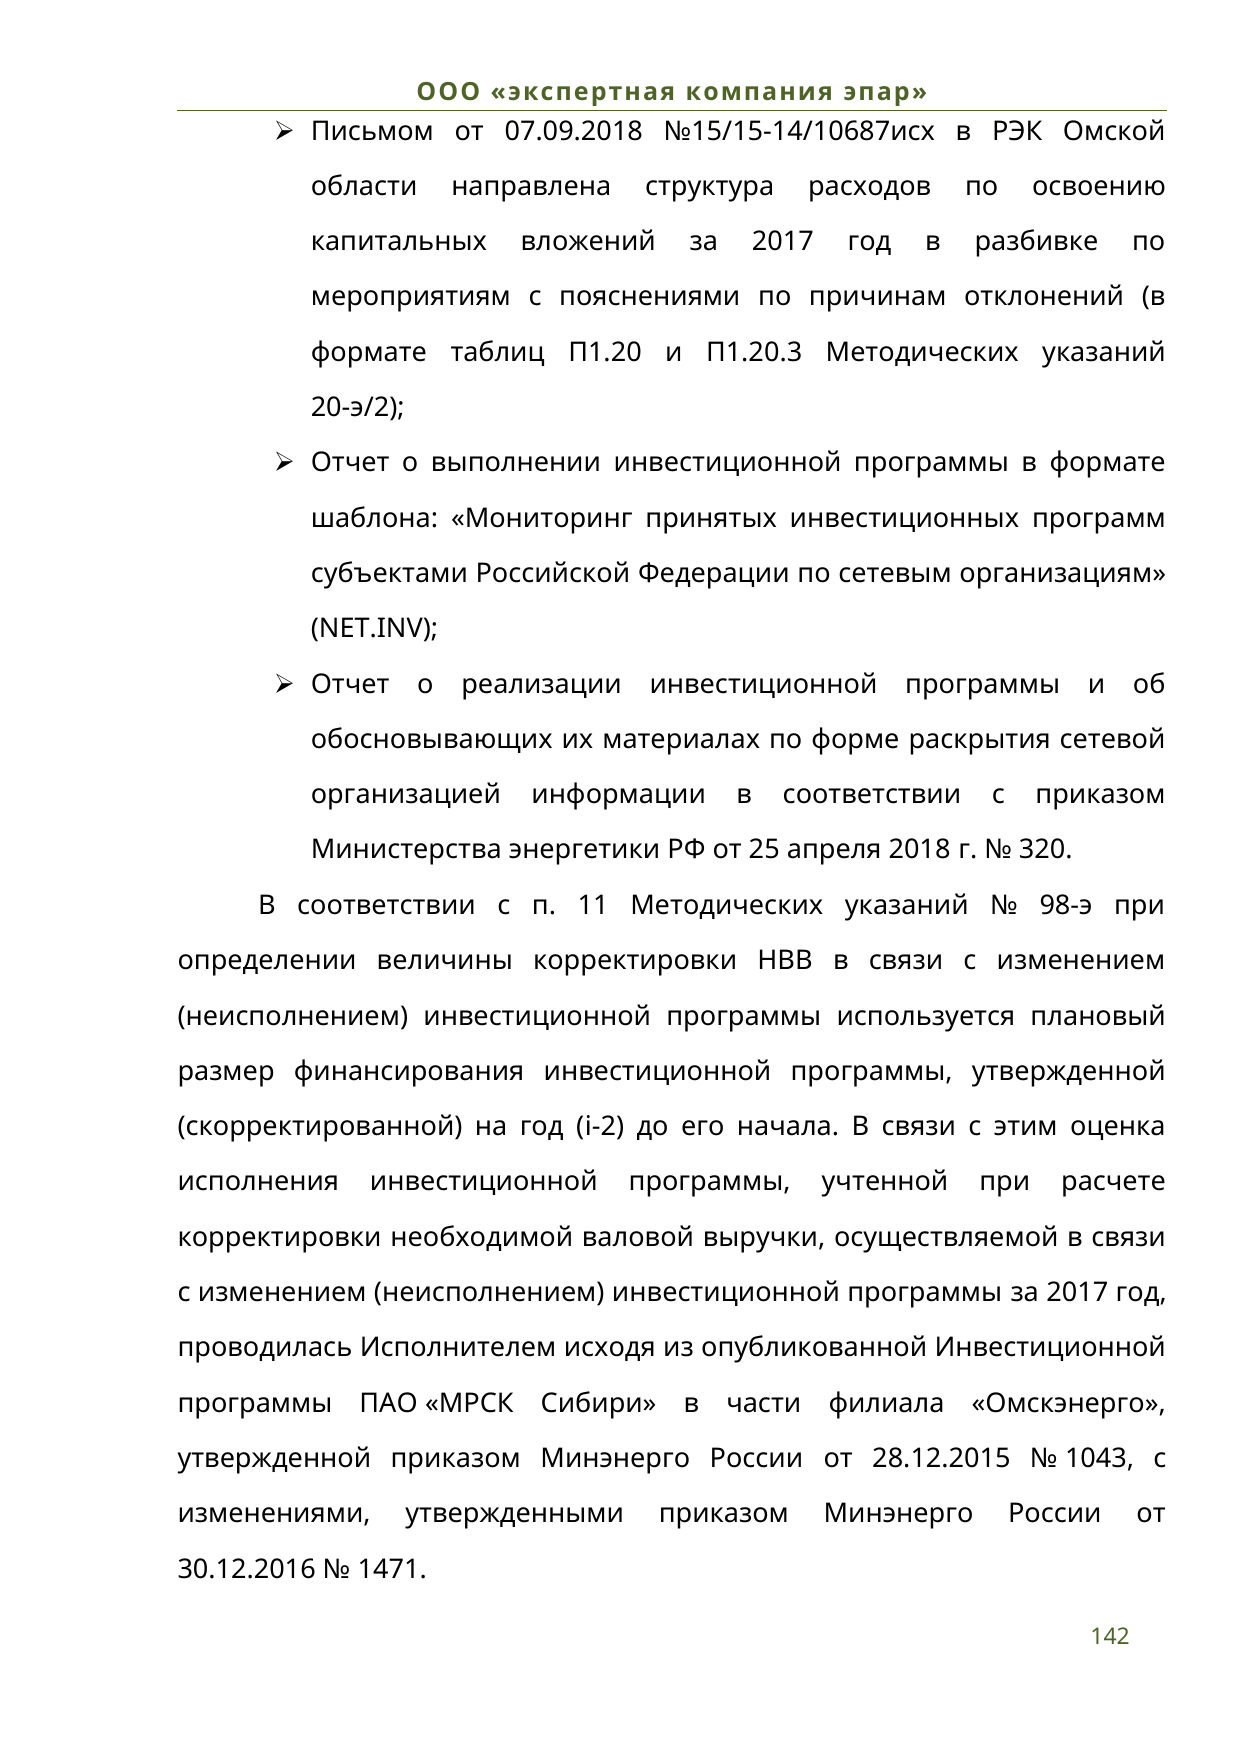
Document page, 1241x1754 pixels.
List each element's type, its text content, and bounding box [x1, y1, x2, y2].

text В соответствии с п. 11 Методических указаний № 98-э при определении величины корректировки НВВ в связи с изменением (неисполнением) инвестиционной программы используется плановый размер финансирования инвестиционной программы, утвержденной (скорректированной) на год (i-2) до его начала. В связи с этим оценка исполнения инвестиционной программы, учтенной при расчете корректировки необходимой валовой выручки, осуществляемой в связи с изменением (неисполнением) инвестиционной программы за 2017 год, проводилась Исполнителем исходя из опубликованной Инвестиционной программы ПАО «МРСК Сибири» в части филиала «Омскэнерго», утвержденной приказом Минэнерго России от 28.12.2015 № 1043, с изменениями, утвержденными приказом Минэнерго России от 30.12.2016 № 1471. [177, 885, 1167, 1586]
list Письмом от 07.09.2018 №15/15-14/10687исх в РЭК Омской области направлена структура расходов по освоению капитальных вложений за 2017 год в разбивке по мероприятиям с пояснениями по причинам отклонений (в формате таблиц П1.20 и П1.20.3 Методических указаний 20-э/2); [273, 111, 1167, 424]
list Отчет о реализации инвестиционной программы и об обосновывающих их материалах по форме раскрытия сетевой организацией информации в соответствии с приказом Министерства энергетики РФ от 25 апреля 2018 г. № 320. [273, 664, 1167, 867]
list Отчет о выполнении инвестиционной программы в формате шаблона: «Мониторинг принятых инвестиционных программ субъектами Российской Федерации по сетевым организациям» (NET.INV); [273, 443, 1167, 646]
